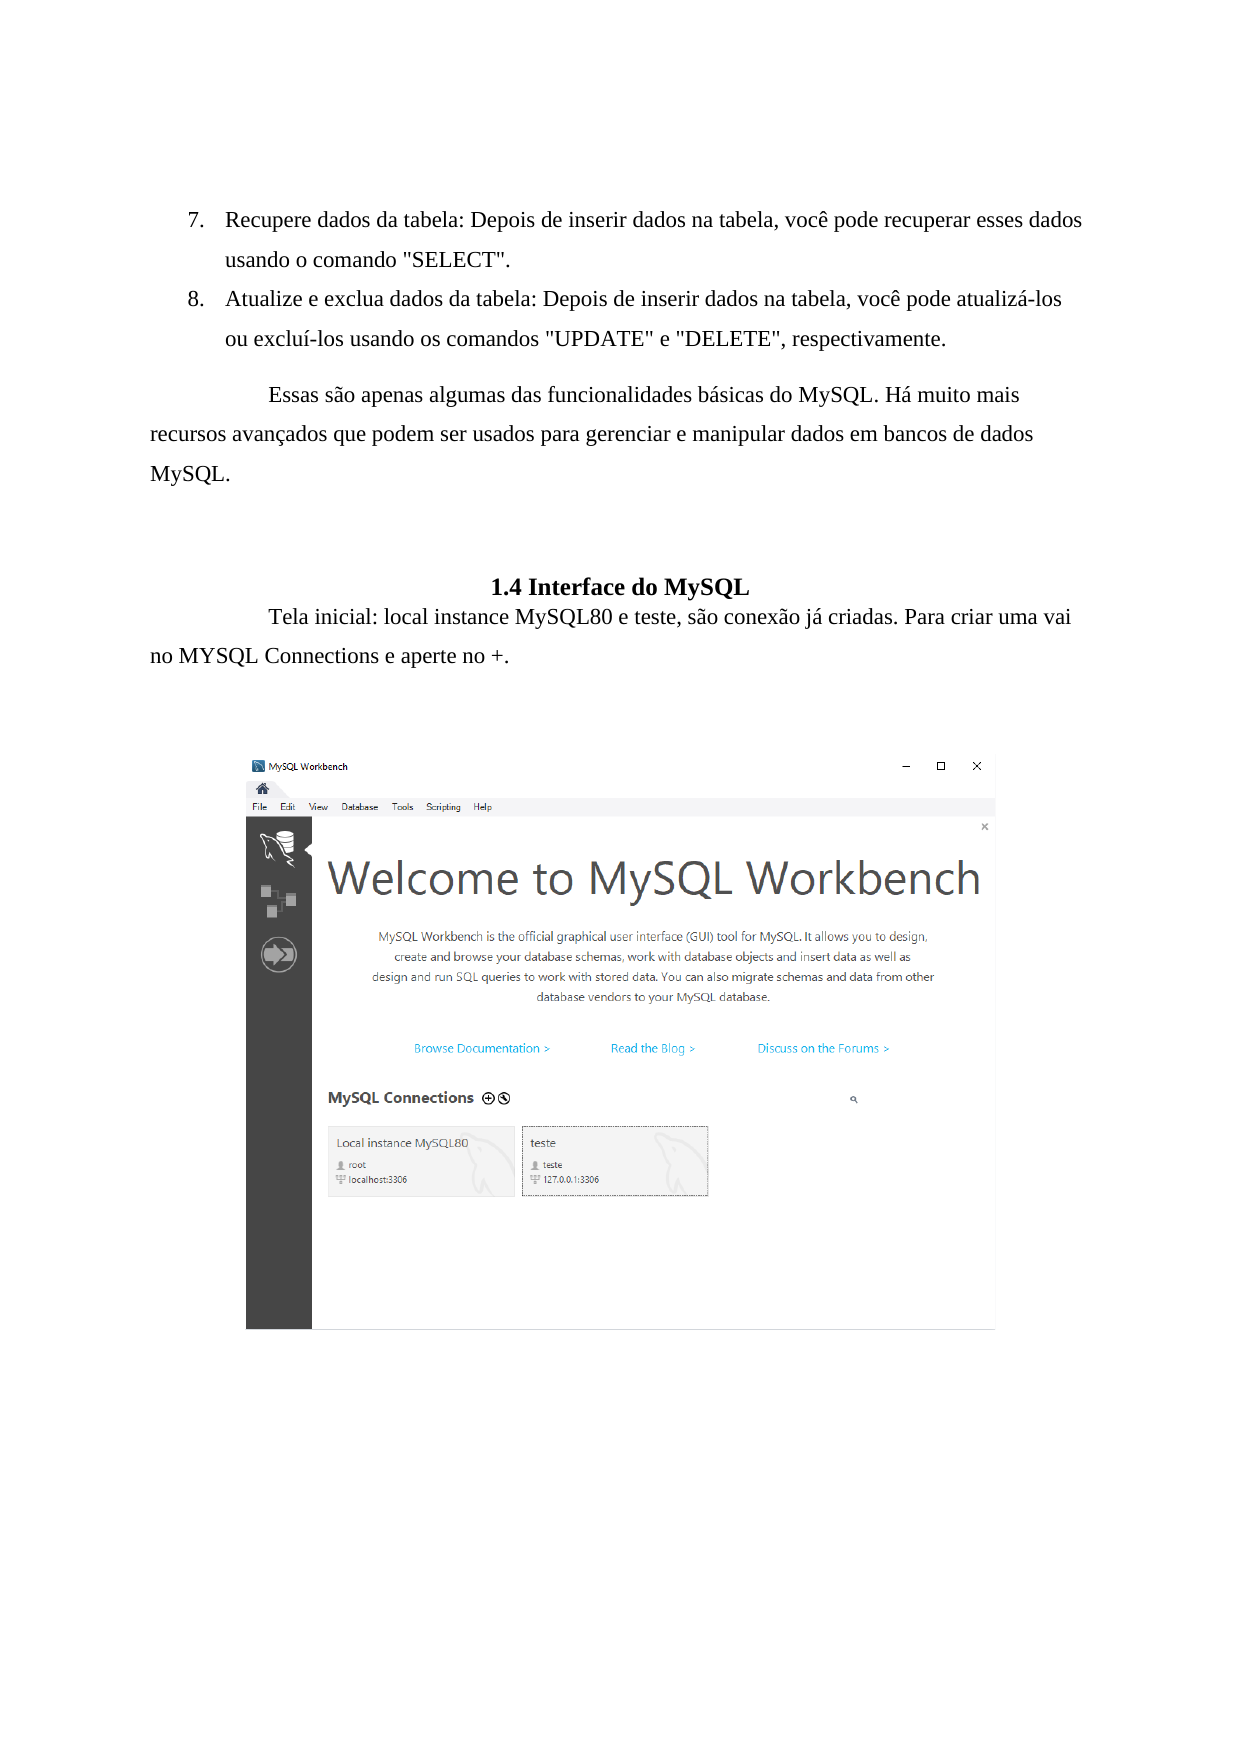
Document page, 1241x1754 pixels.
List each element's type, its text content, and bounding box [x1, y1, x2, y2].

text Essas são apenas algumas das funcionalidades básicas do MySQL. Há muito mais recursos avançados que podem ser usados para gerenciar e manipular dados em bancos de dados MySQL. [150, 381, 1090, 486]
text Tela inicial: local instance MySQL80 e teste, são conexão já criadas. Para criar uma vai no MYSQL Connections e aperte no +. [150, 603, 1090, 669]
subtitle 1.4 Interface do MySQL [150, 572, 1090, 601]
list Atualize e exclua dados da tabela: Depois de inserir dados na tabela, você pode atualizá-los ou excluí-los usando os comandos "UPDATE" e "DELETE", respectivamente. [187, 285, 1090, 351]
list Recupere dados da tabela: Depois de inserir dados na tabela, você pode recuperar esses dados usando o comando "SELECT". [187, 206, 1090, 272]
